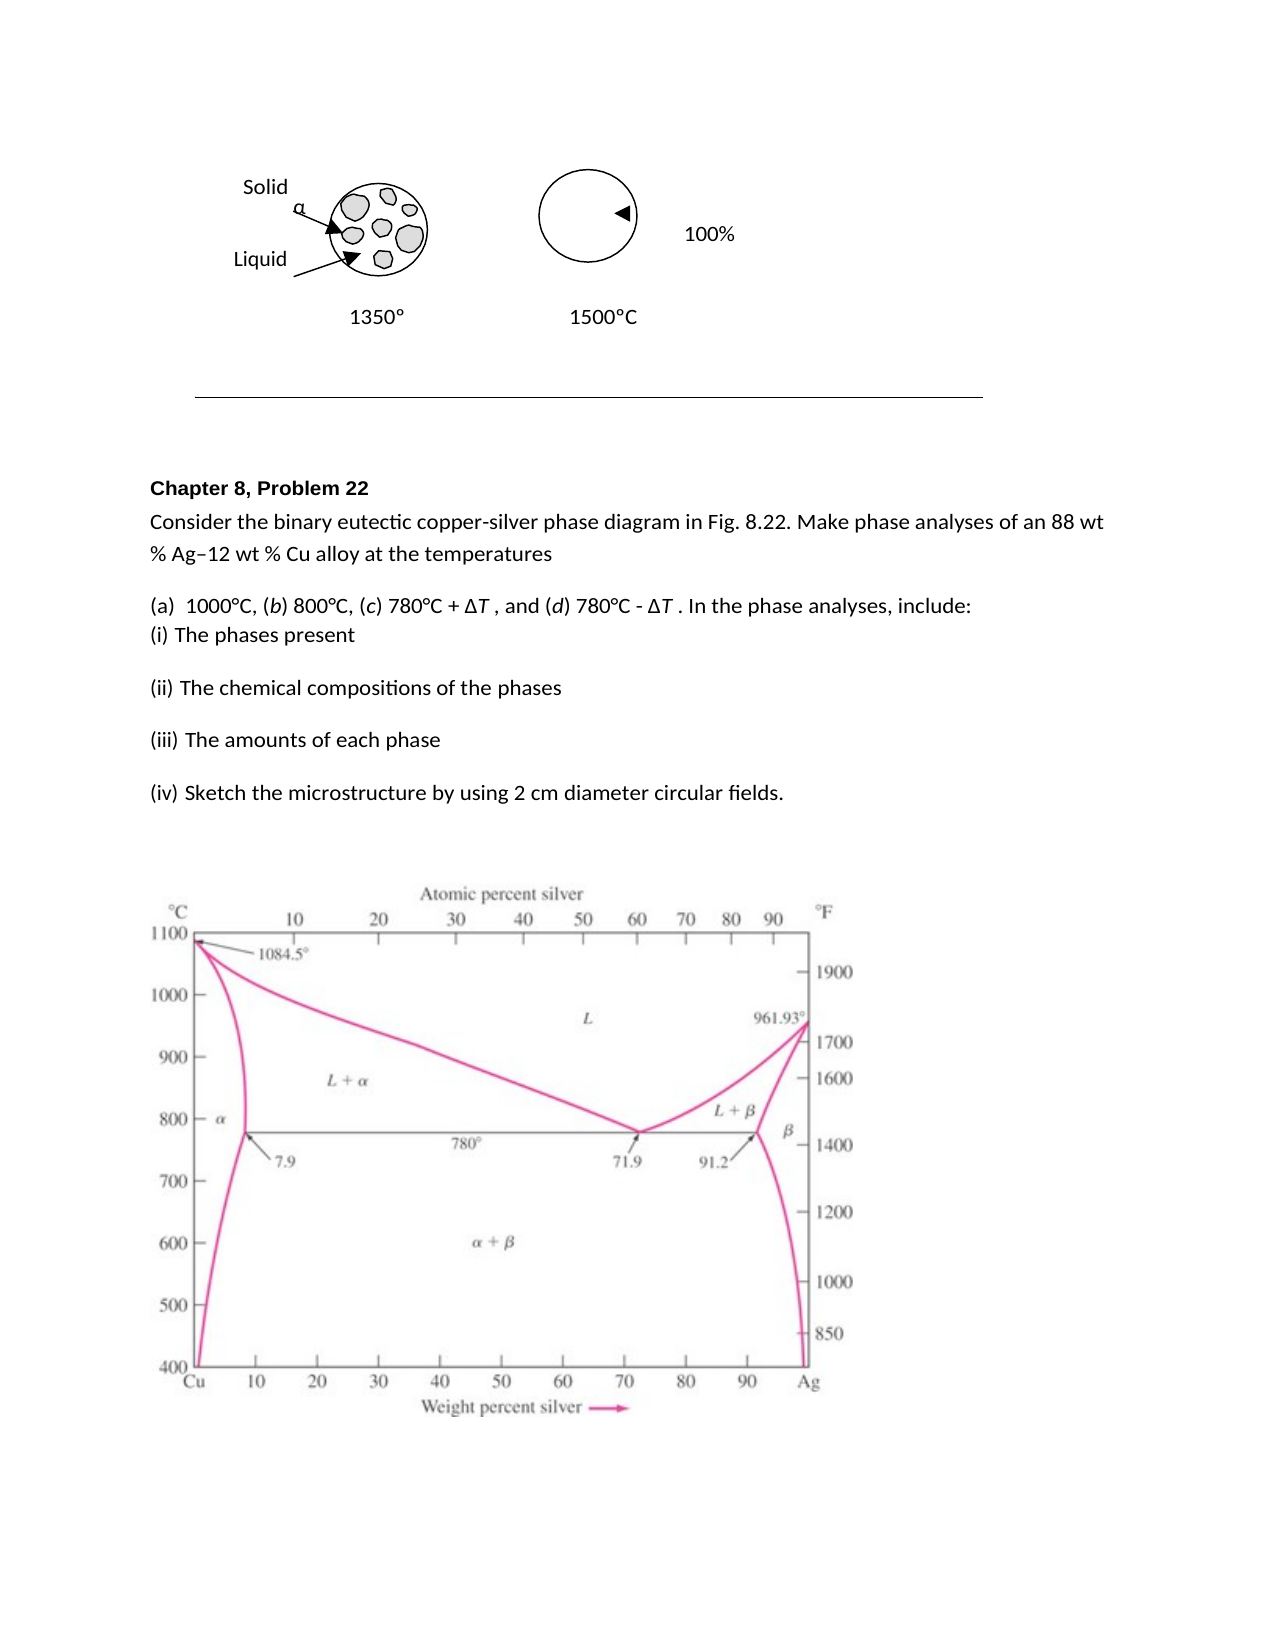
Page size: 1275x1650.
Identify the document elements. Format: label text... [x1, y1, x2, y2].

text % Ag–12 wt % Cu alloy at the temperatures [150, 540, 1117, 567]
text Solid [233, 173, 290, 200]
text 100% [684, 220, 1117, 247]
text 1350º 1500ºC [349, 303, 1117, 330]
picture [150, 883, 853, 1417]
list Sketch the microstructure by using 2 cm diameter circular fields. [150, 779, 1117, 806]
list The chemical compositions of the phases [150, 674, 1117, 700]
text (a) 1000°C, (b) 800°C, (c) 780°C + ΔT , and (d) 780°C - ΔT . In the phase analyses, include: [150, 592, 1117, 619]
text Chapter 8, Problem 22 [150, 477, 1117, 499]
text Liquid [233, 245, 289, 272]
list The phases present [150, 621, 1117, 647]
text Consider the binary eutectic copper-silver phase diagram in Fig. 8.22. Make phase analyses of an 88 wt [150, 508, 1117, 534]
list The amounts of each phase [150, 727, 1117, 753]
